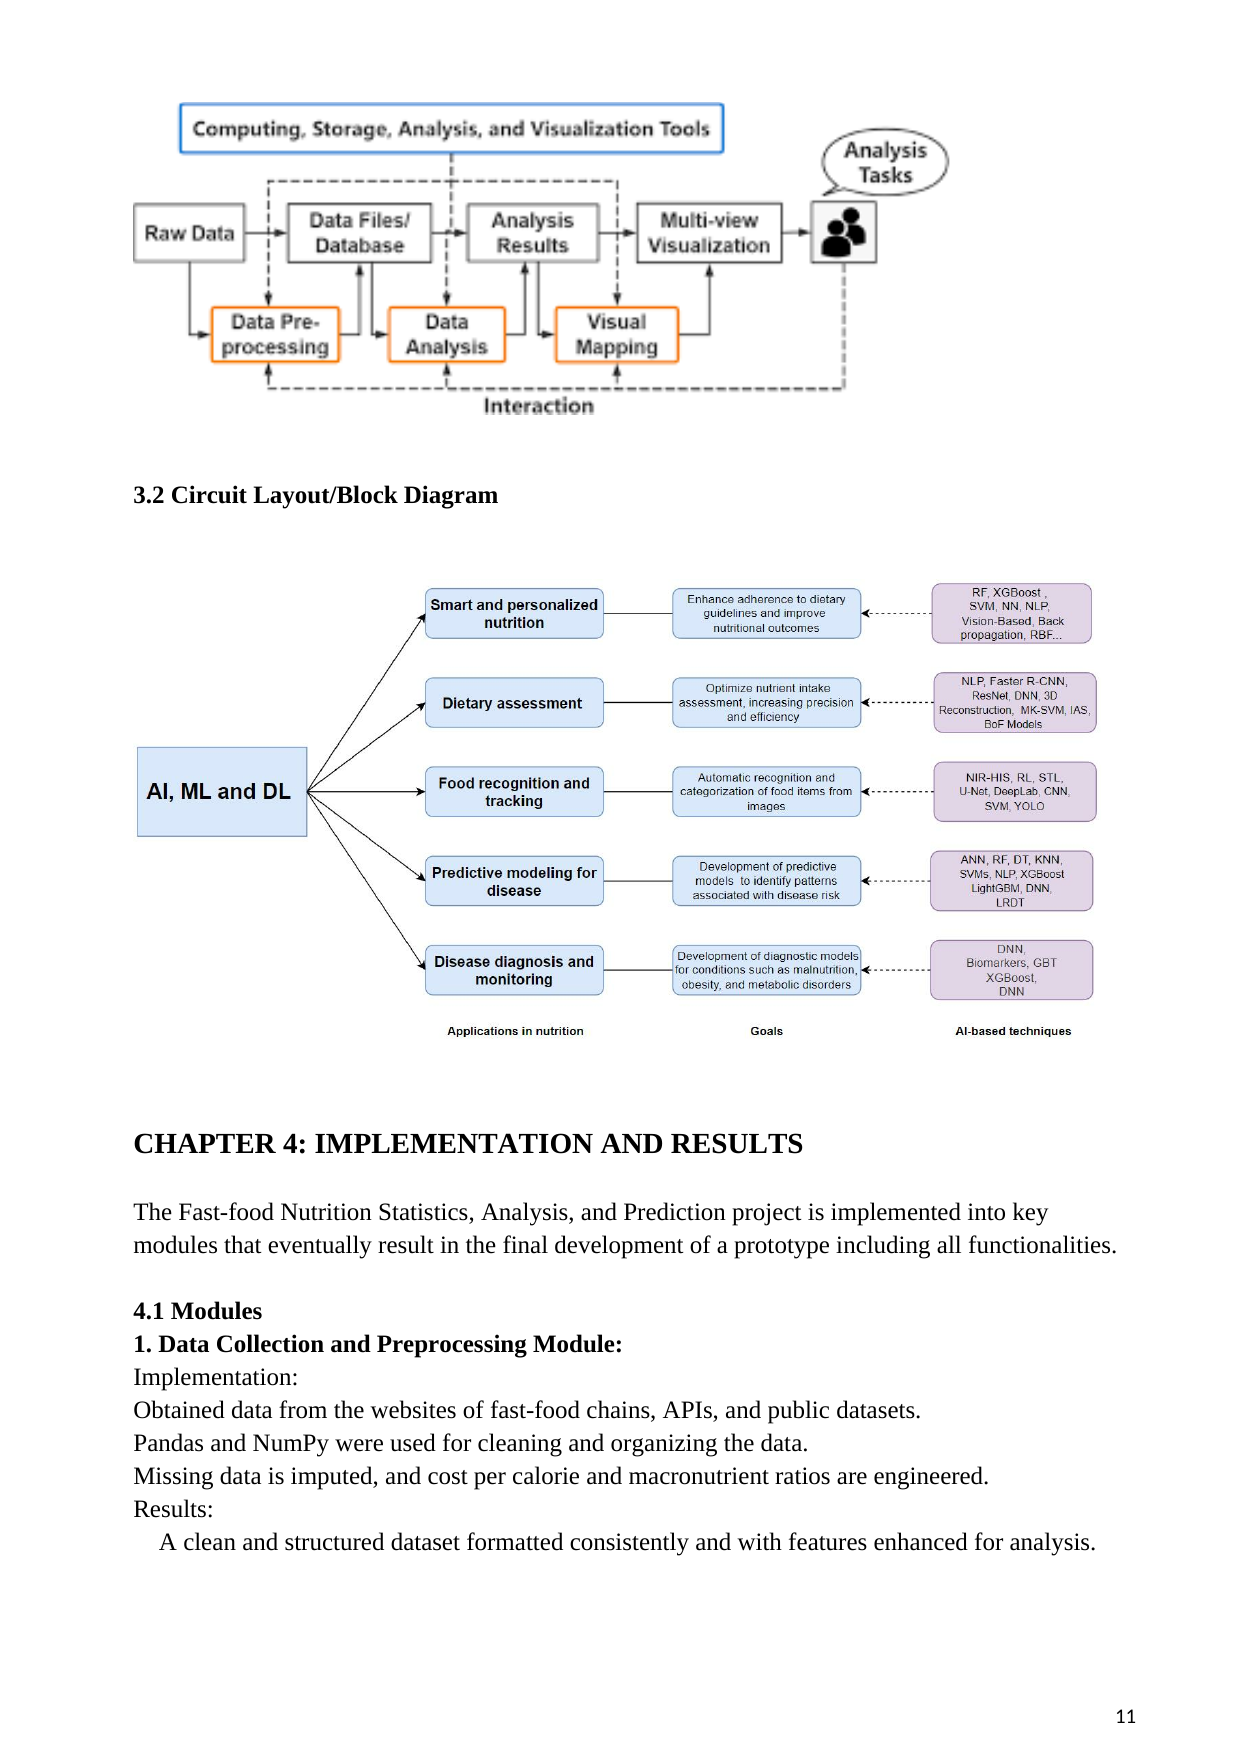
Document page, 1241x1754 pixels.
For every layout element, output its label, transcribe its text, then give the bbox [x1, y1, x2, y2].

text The Fast-food Nutrition Statistics, Analysis, and Prediction project is implemented into key modules that eventually result in the final development of a prototype including all functionalities. [133, 1197, 1136, 1259]
text  A clean and structured dataset formatted consistently and with features enhanced for analysis. [133, 1527, 1136, 1556]
text Obtained data from the websites of fast-food chains, APIs, and public datasets. [133, 1395, 1136, 1424]
text 1. Data Collection and Preprocessing Module: [133, 1329, 1136, 1358]
text Results: [133, 1494, 1136, 1523]
text Implementation: [133, 1362, 1136, 1391]
picture [133, 102, 950, 415]
text CHAPTER 4: IMPLEMENTATION AND RESULTS [133, 1126, 1136, 1159]
text 4.1 Modules [133, 1296, 1136, 1325]
text Missing data is imputed, and cost per calorie and macronutrient ratios are engineered. [133, 1461, 1136, 1490]
text Pandas and NumPy were used for cleaning and organizing the data. [133, 1428, 1136, 1457]
picture [133, 579, 1102, 1045]
text 3.2 Circuit Layout/Block Diagram [133, 481, 1136, 509]
